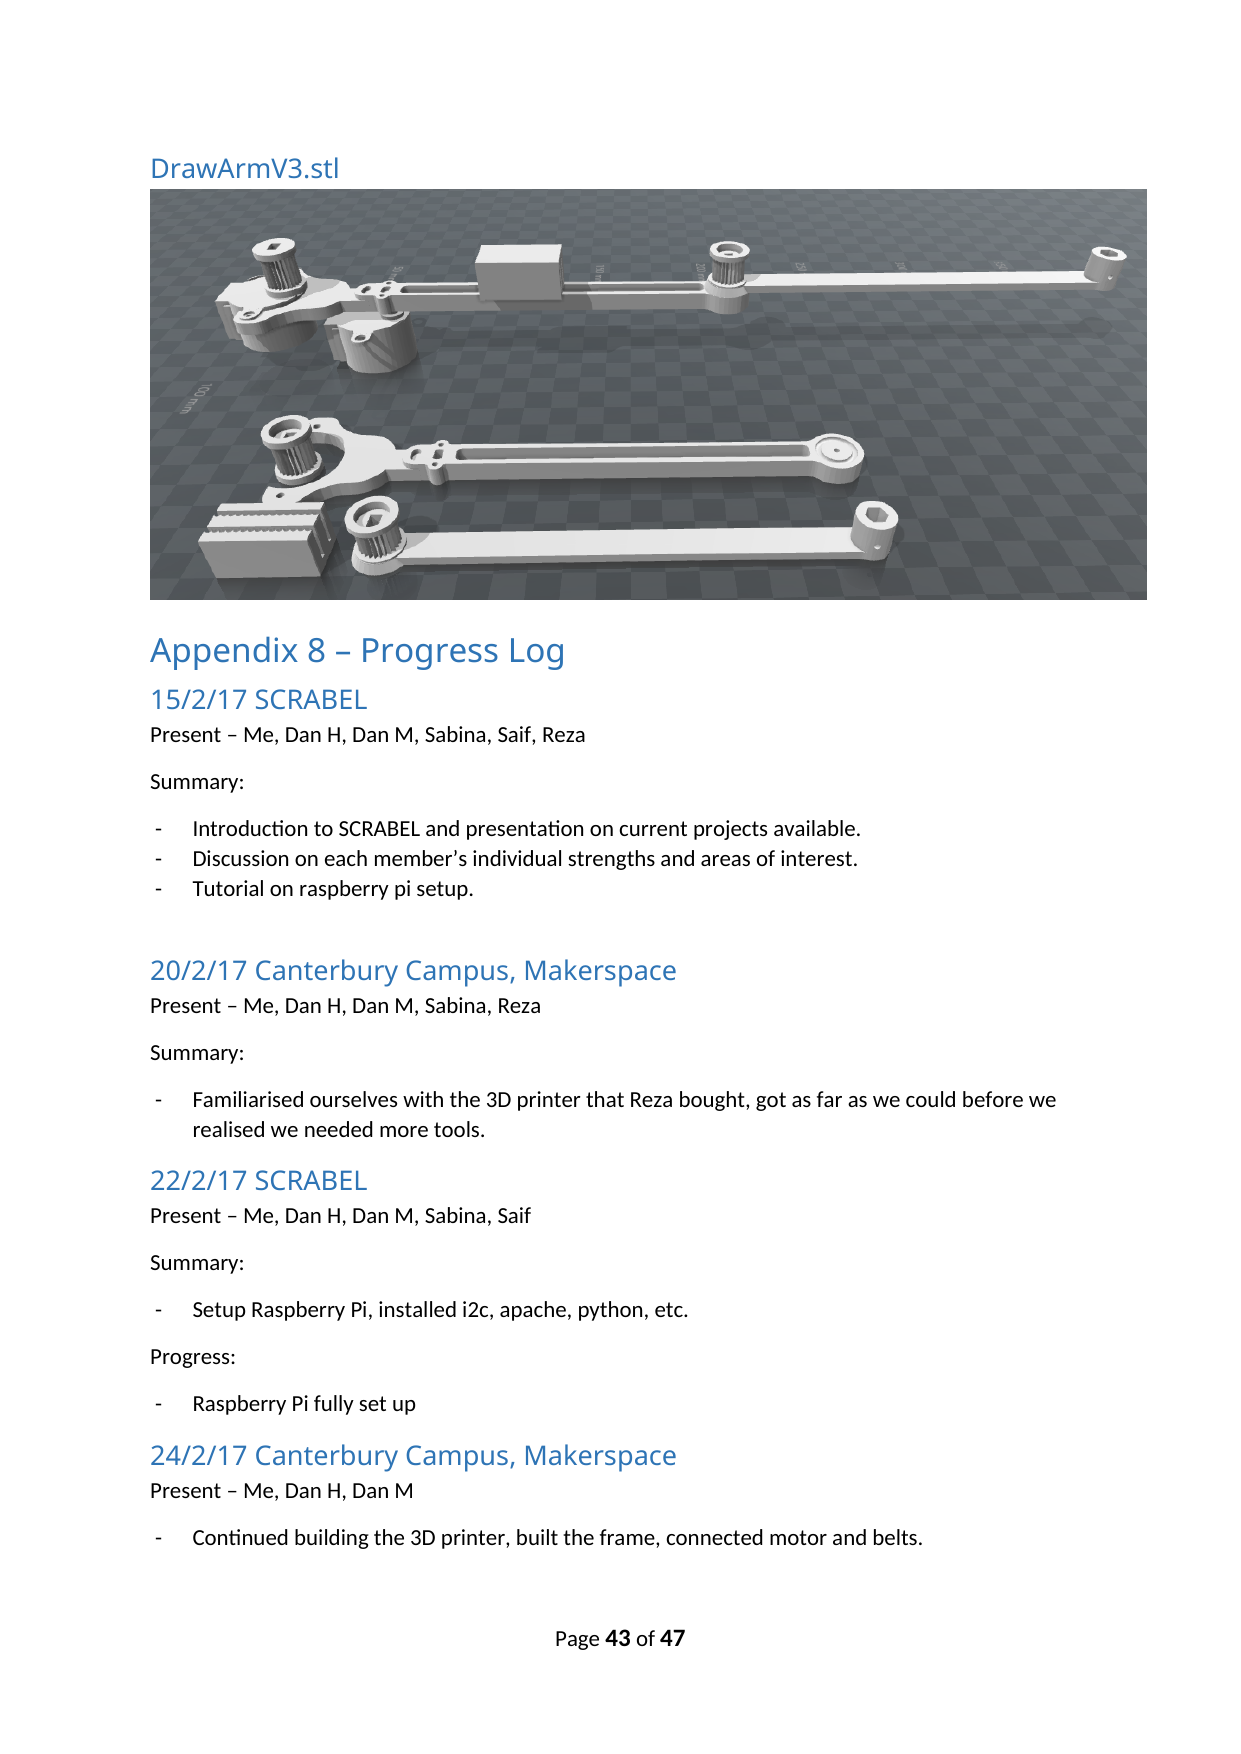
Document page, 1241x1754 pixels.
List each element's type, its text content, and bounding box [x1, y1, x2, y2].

subtitle DrawArmV3.stl [150, 150, 1090, 187]
list Discussion on each member’s individual strengths and areas of interest. [155, 844, 1090, 872]
picture [150, 189, 1147, 600]
subtitle 22/2/17 SCRABEL [150, 1162, 1090, 1199]
text Present – Me, Dan H, Dan M [150, 1476, 1090, 1504]
list Introduction to SCRABEL and presentation on current projects available. [155, 814, 1090, 842]
list Familiarised ourselves with the 3D printer that Reza bought, got as far as we could before we realised we needed more tools. [155, 1085, 1090, 1143]
text Summary: [150, 1248, 1090, 1277]
subtitle 24/2/17 Canterbury Campus, Makerspace [150, 1436, 1090, 1473]
subtitle 20/2/17 Canterbury Campus, Makerspace [150, 951, 1090, 988]
text Present – Me, Dan H, Dan M, Sabina, Saif, Reza [150, 720, 1090, 748]
subtitle 15/2/17 SCRABEL [150, 680, 1090, 717]
text Present – Me, Dan H, Dan M, Sabina, Saif [150, 1202, 1090, 1230]
subtitle Appendix 8 – Progress Log [150, 627, 1090, 672]
list Setup Raspberry Pi, installed i2c, apache, python, etc. [155, 1295, 1090, 1323]
text Progress: [150, 1342, 1090, 1370]
list Raspberry Pi fully set up [155, 1389, 1090, 1417]
text Summary: [150, 1038, 1090, 1066]
list Continued building the 3D printer, built the frame, connected motor and belts. [155, 1523, 1090, 1551]
list Tutorial on raspberry pi setup. [155, 874, 1090, 902]
text Summary: [150, 767, 1090, 795]
text Present – Me, Dan H, Dan M, Sabina, Reza [150, 991, 1090, 1019]
